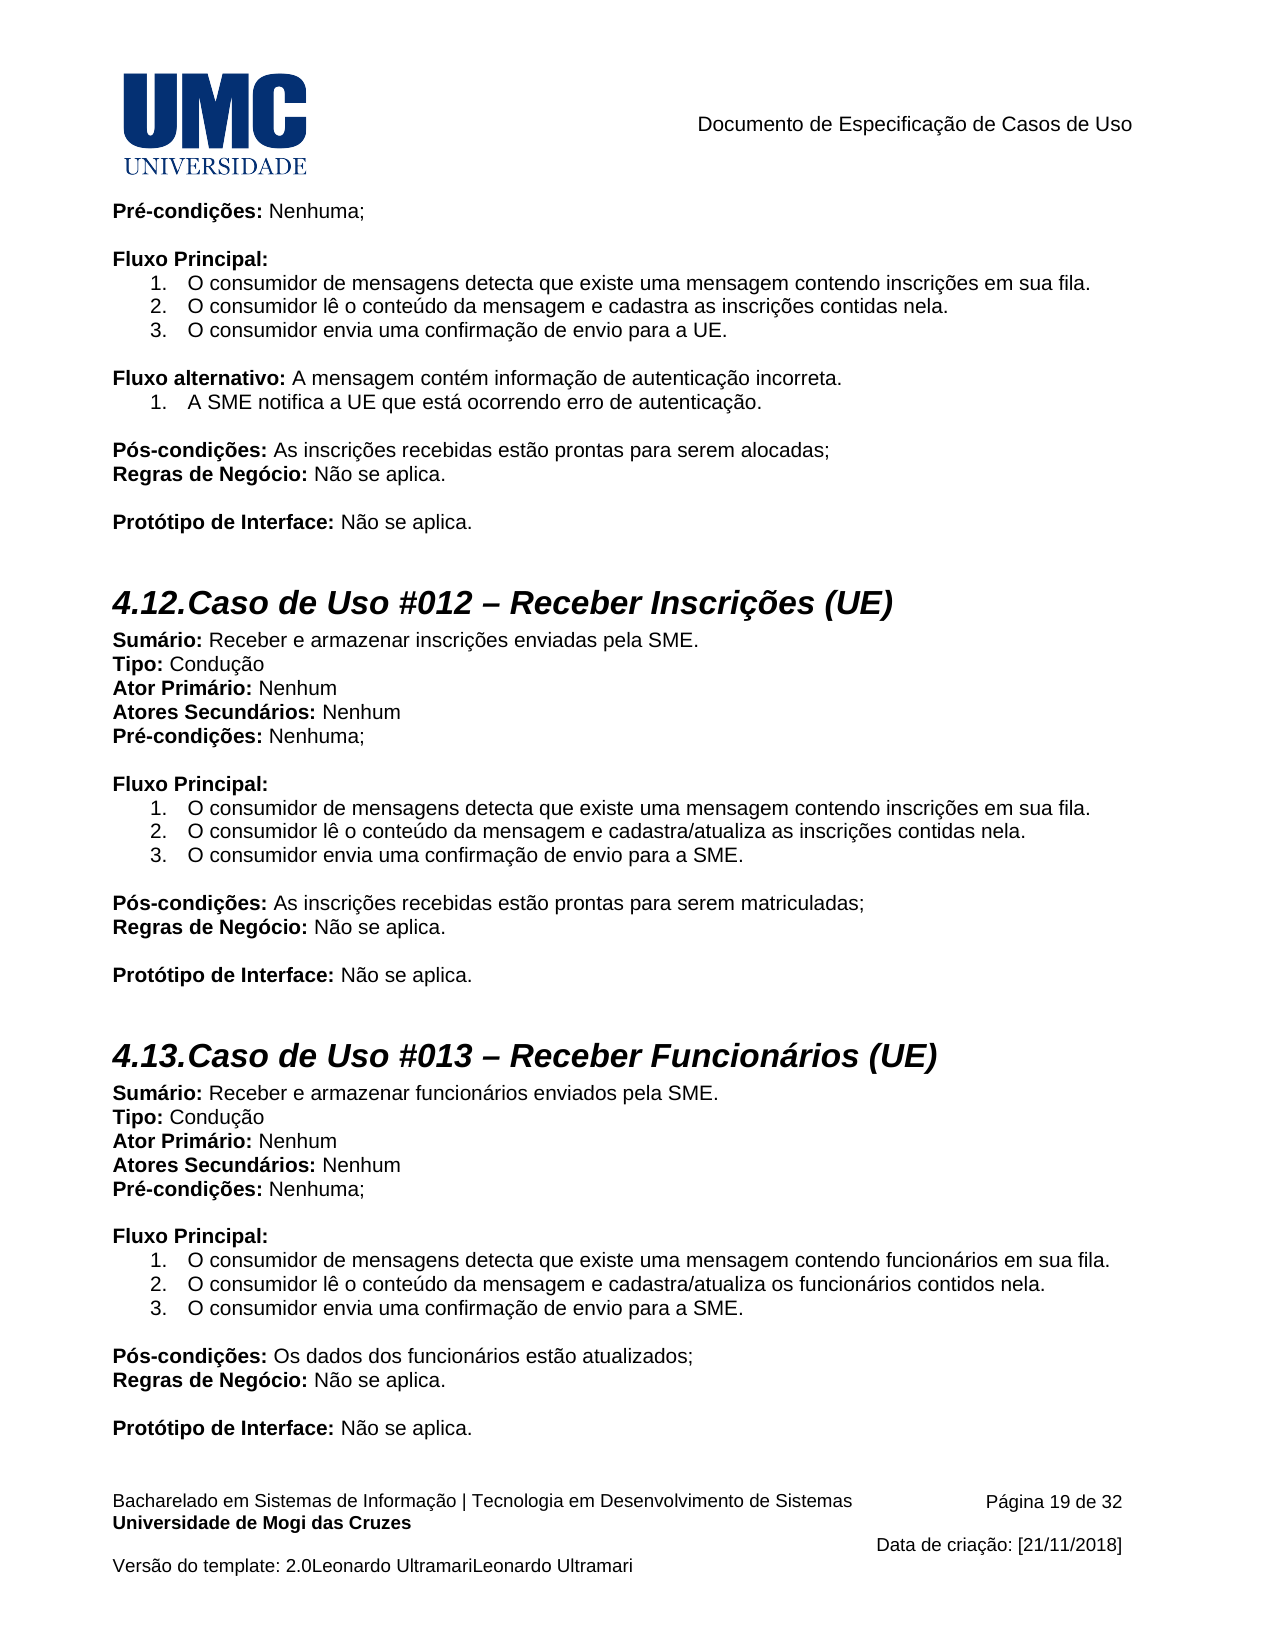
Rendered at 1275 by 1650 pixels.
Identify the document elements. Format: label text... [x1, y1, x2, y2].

text Pós-condições: Os dados dos funcionários estão atualizados; [112, 1344, 1144, 1368]
list O consumidor lê o conteúdo da mensagem e cadastra as inscrições contidas nela. [150, 294, 1144, 318]
text Ator Primário: Nenhum [112, 676, 1144, 699]
text Atores Secundários: Nenhum [112, 1152, 1144, 1176]
text Pós-condições: As inscrições recebidas estão prontas para serem alocadas; [112, 438, 1144, 462]
list O consumidor envia uma confirmação de envio para a UE. [150, 318, 1144, 342]
text Atores Secundários: Nenhum [112, 699, 1144, 723]
list O consumidor envia uma confirmação de envio para a SME. [150, 1296, 1144, 1320]
picture [123, 73, 307, 175]
text Pré-condições: Nenhuma; [112, 1176, 1144, 1200]
text Fluxo Principal: [112, 1224, 1144, 1248]
list O consumidor de mensagens detecta que existe uma mensagem contendo funcionários em sua fila. [150, 1248, 1144, 1272]
text Pré-condições: Nenhuma; [112, 198, 1144, 222]
text Fluxo Principal: [112, 771, 1144, 795]
text Protótipo de Interface: Não se aplica. [112, 1416, 1144, 1440]
list O consumidor lê o conteúdo da mensagem e cadastra/atualiza os funcionários contidos nela. [150, 1272, 1144, 1296]
list O consumidor envia uma confirmação de envio para a SME. [150, 843, 1144, 867]
subtitle Caso de Uso #013 – Receber Funcionários (UE) [112, 1036, 1144, 1074]
text Protótipo de Interface: Não se aplica. [112, 963, 1144, 987]
subtitle Caso de Uso #012 – Receber Inscrições (UE) [112, 583, 1144, 621]
list O consumidor lê o conteúdo da mensagem e cadastra/atualiza as inscrições contidas nela. [150, 819, 1144, 843]
text Pré-condições: Nenhuma; [112, 723, 1144, 747]
list A SME notifica a UE que está ocorrendo erro de autenticação. [150, 390, 1144, 414]
list O consumidor de mensagens detecta que existe uma mensagem contendo inscrições em sua fila. [150, 795, 1144, 819]
text Sumário: Receber e armazenar funcionários enviados pela SME. [112, 1081, 1144, 1104]
text Fluxo Principal: [112, 246, 1144, 270]
text Protótipo de Interface: Não se aplica. [112, 510, 1144, 534]
text Regras de Negócio: Não se aplica. [112, 1368, 1144, 1392]
text Fluxo alternativo: A mensagem contém informação de autenticação incorreta. [112, 366, 1144, 390]
text Tipo: Condução [112, 1104, 1144, 1128]
text Sumário: Receber e armazenar inscrições enviadas pela SME. [112, 628, 1144, 652]
text Ator Primário: Nenhum [112, 1128, 1144, 1152]
text Pós-condições: As inscrições recebidas estão prontas para serem matriculadas; [112, 891, 1144, 915]
text Regras de Negócio: Não se aplica. [112, 915, 1144, 939]
text Tipo: Condução [112, 652, 1144, 676]
list O consumidor de mensagens detecta que existe uma mensagem contendo inscrições em sua fila. [150, 270, 1144, 294]
text Regras de Negócio: Não se aplica. [112, 462, 1144, 486]
